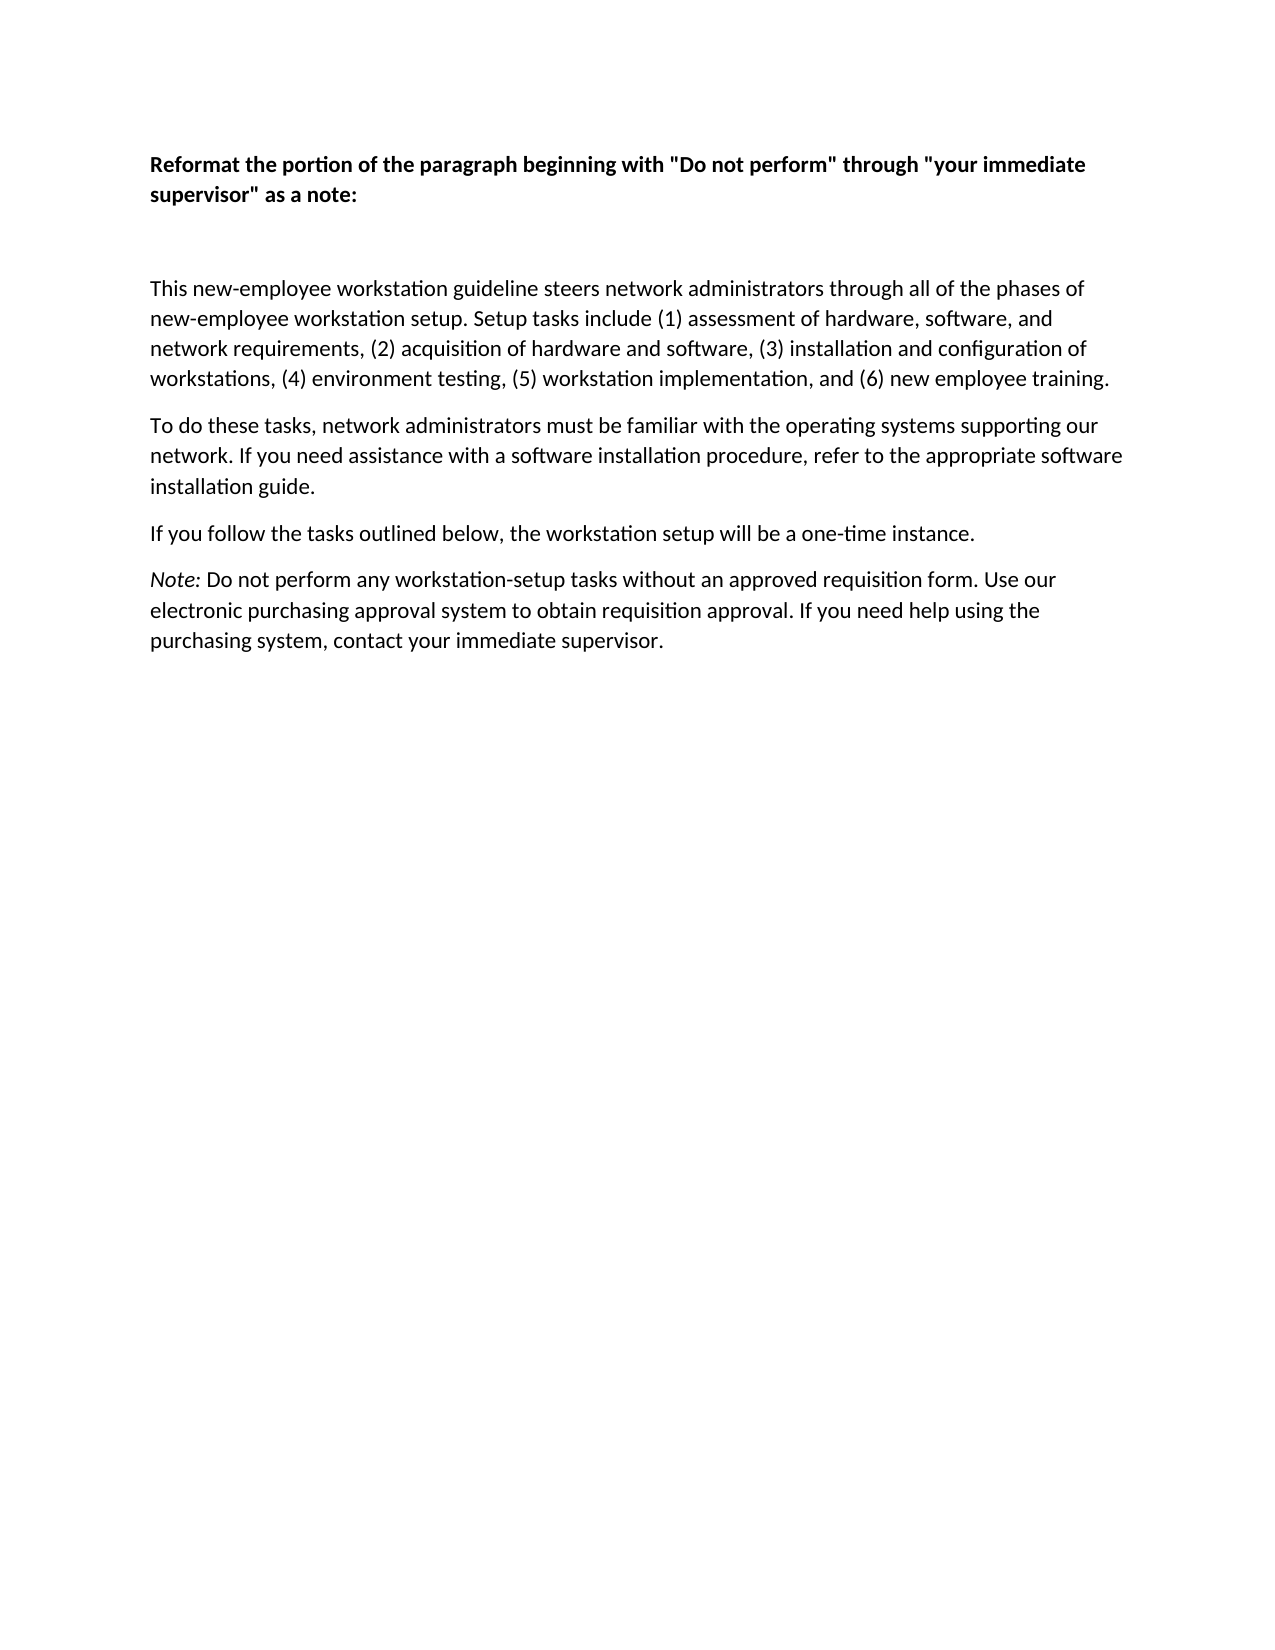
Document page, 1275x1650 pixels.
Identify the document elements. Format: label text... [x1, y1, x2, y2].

text Note: Do not perform any workstation-setup tasks without an approved requisition form. Use our electronic purchasing approval system to obtain requisition approval. If you need help using the purchasing system, contact your immediate supervisor. [150, 566, 1125, 654]
text To do these tasks, network administrators must be familiar with the operating systems supporting our network. If you need assistance with a software installation procedure, refer to the appropriate software installation guide. [150, 411, 1125, 500]
text Reformat the portion of the paragraph beginning with "Do not perform" through "your immediate supervisor" as a note: [150, 150, 1125, 208]
text This new-employee workstation guideline steers network administrators through all of the phases of new-employee workstation setup. Setup tasks include (1) assessment of hardware, software, and network requirements, (2) acquisition of hardware and software, (3) installation and configuration of workstations, (4) environment testing, (5) workstation implementation, and (6) new employee training. [150, 274, 1125, 393]
text If you follow the tasks outlined below, the workstation setup will be a one-time instance. [150, 519, 1125, 547]
